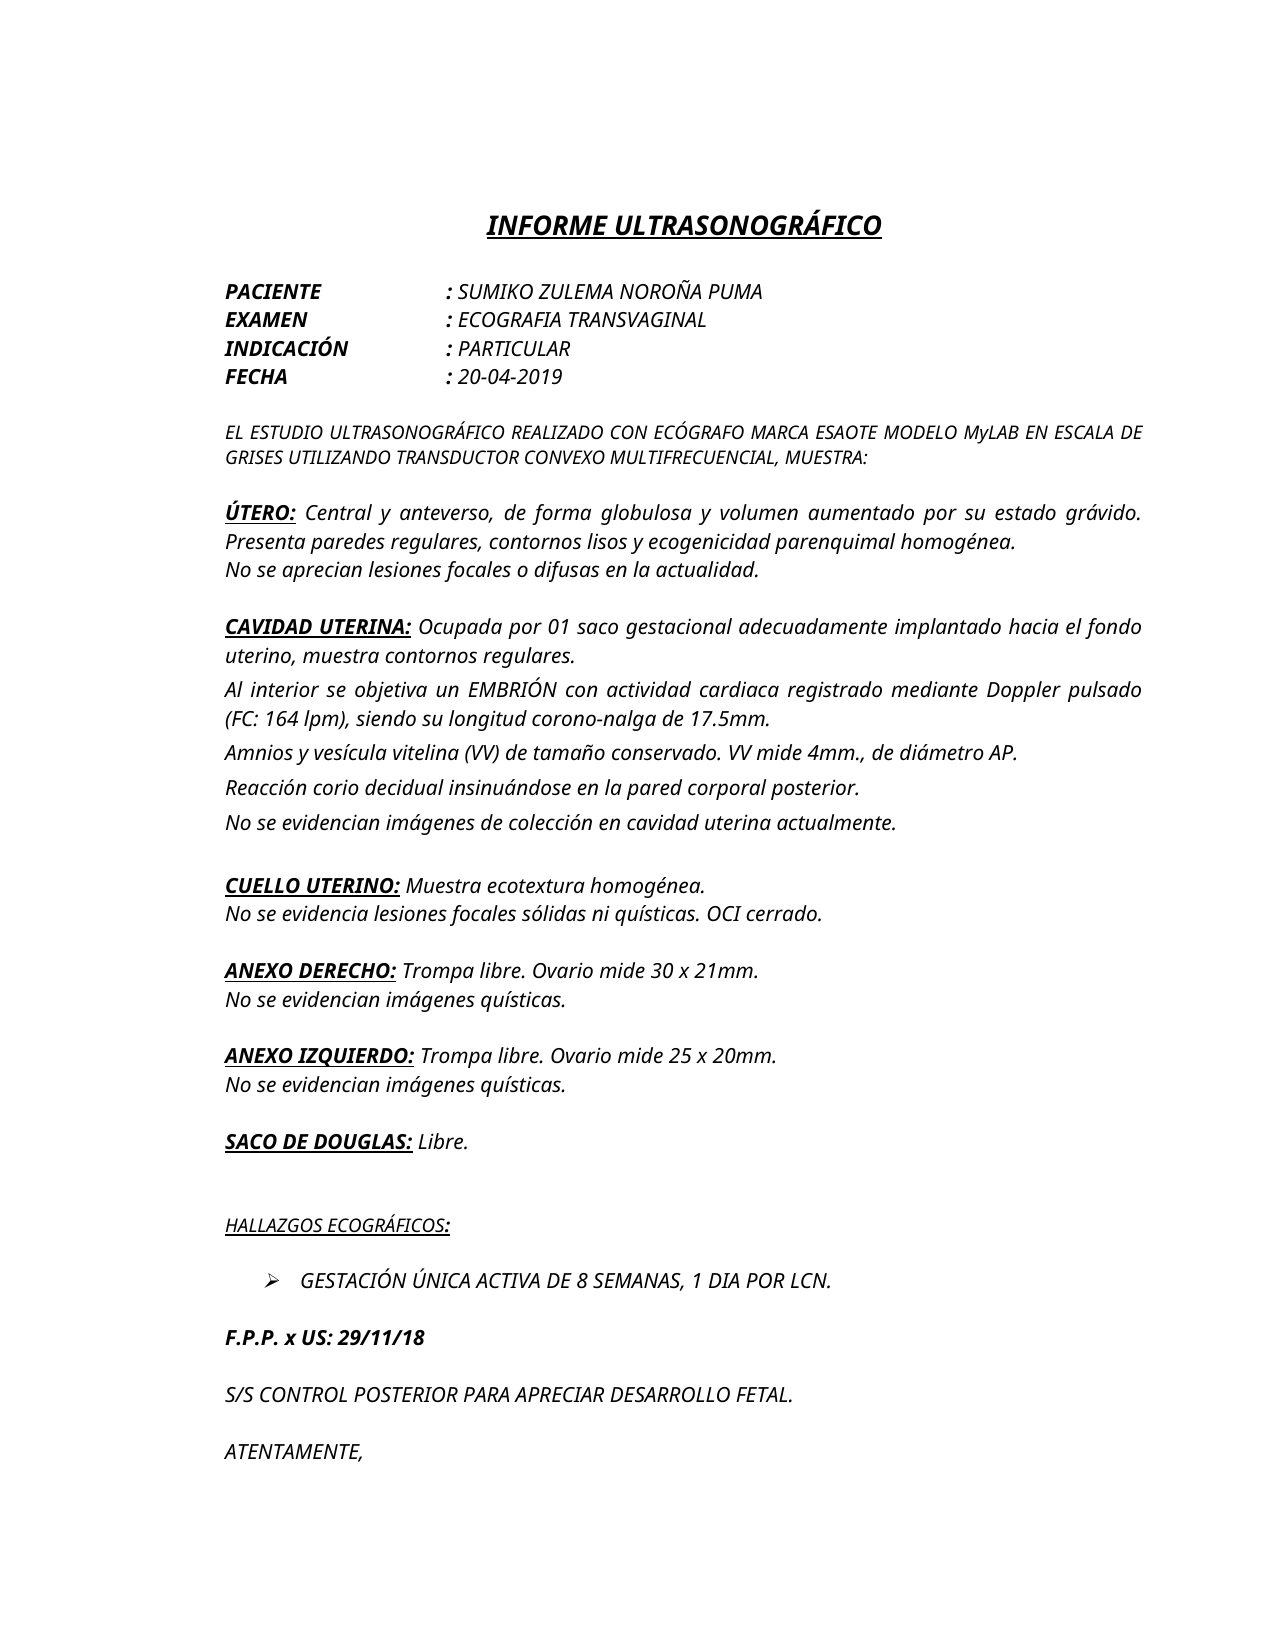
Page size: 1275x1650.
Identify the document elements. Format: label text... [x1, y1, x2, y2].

text No se evidencia lesiones focales sólidas ni quísticas. OCI cerrado. [225, 899, 1144, 928]
text EXAMEN : ECOGRAFIA TRANSVAGINAL [225, 305, 1144, 334]
text Reacción corio decidual insinuándose en la pared corporal posterior. [225, 773, 1144, 802]
text FECHA : 20-04-2019 [225, 362, 1144, 391]
text ÚTERO: Central y anteverso, de forma globulosa y volumen aumentado por su estado grávido. Presenta paredes regulares, contornos lisos y ecogenicidad parenquimal homogénea. [225, 498, 1144, 555]
title INFORME ULTRASONOGRÁFICO [225, 206, 1144, 243]
text HALLAZGOS ECOGRÁFICOS: [225, 1212, 1144, 1238]
text ANEXO DERECHO: Trompa libre. Ovario mide 30 x 21mm. [225, 956, 1144, 985]
text EL ESTUDIO ULTRASONOGRÁFICO REALIZADO CON ECÓGRAFO MARCA ESAOTE MODELO MyLAB EN ESCALA DE GRISES UTILIZANDO TRANSDUCTOR CONVEXO MULTIFRECUENCIAL, MUESTRA: [225, 419, 1144, 470]
text No se evidencian imágenes quísticas. [225, 1070, 1144, 1098]
text S/S CONTROL POSTERIOR PARA APRECIAR DESARROLLO FETAL. [225, 1380, 1144, 1408]
text CUELLO UTERINO: Muestra ecotextura homogénea. [225, 871, 1144, 899]
text Al interior se objetiva un EMBRIÓN con actividad cardiaca registrado mediante Doppler pulsado (FC: 164 lpm), siendo su longitud corono-nalga de 17.5mm. [225, 675, 1144, 732]
text INDICACIÓN : PARTICULAR [225, 334, 1144, 362]
list GESTACIÓN ÚNICA ACTIVA DE 8 SEMANAS, 1 DIA POR LCN. [262, 1266, 1144, 1295]
text No se evidencian imágenes de colección en cavidad uterina actualmente. [225, 808, 1144, 836]
text CAVIDAD UTERINA: Ocupada por 01 saco gestacional adecuadamente implantado hacia el fondo uterino, muestra contornos regulares. [225, 612, 1144, 669]
text F.P.P. x US: 29/11/18 [225, 1323, 1144, 1352]
text Amnios y vesícula vitelina (VV) de tamaño conservado. VV mide 4mm., de diámetro AP. [225, 738, 1144, 767]
text ATENTAMENTE, [225, 1437, 1144, 1465]
text SACO DE DOUGLAS: Libre. [225, 1127, 1144, 1155]
text No se evidencian imágenes quísticas. [225, 985, 1144, 1013]
text PACIENTE : SUMIKO ZULEMA NOROÑA PUMA [225, 277, 1144, 305]
text ANEXO IZQUIERDO: Trompa libre. Ovario mide 25 x 20mm. [225, 1042, 1144, 1070]
text No se aprecian lesiones focales o difusas en la actualidad. [225, 555, 1144, 584]
